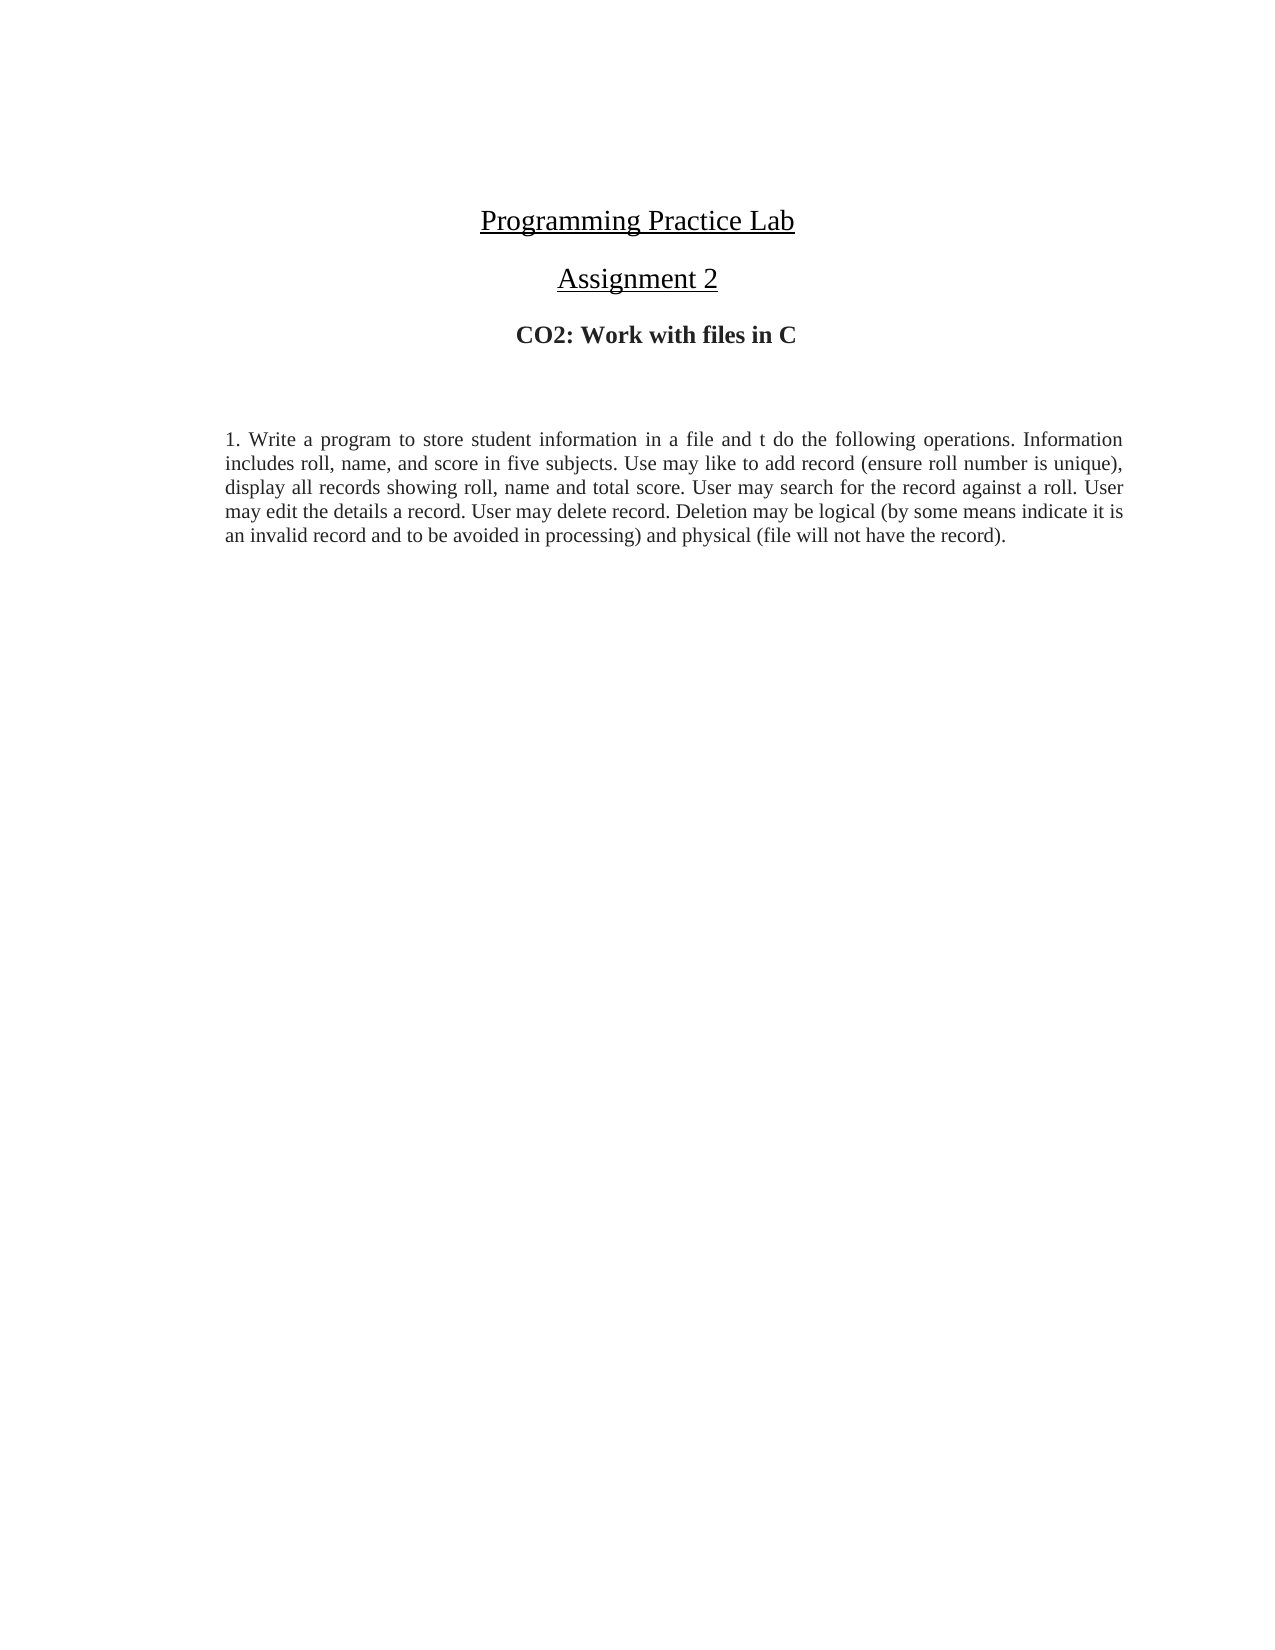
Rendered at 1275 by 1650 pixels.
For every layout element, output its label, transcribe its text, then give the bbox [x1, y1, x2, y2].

list 1. Write a program to store student information in a file and t do the following operations. Information includes roll, name, and score in five subjects. Use may like to add record (ensure roll number is unique), display all records showing roll, name and total score. User may search for the record against a roll. User may edit the details a record. User may delete record. Deletion may be logical (by some means indicate it is an invalid record and to be avoided in processing) and physical (file will not have the record). [225, 427, 1125, 547]
text CO2: Work with files in C [187, 320, 1125, 349]
text Assignment 2 [150, 262, 1125, 295]
text Programming Practice Lab [150, 203, 1125, 237]
